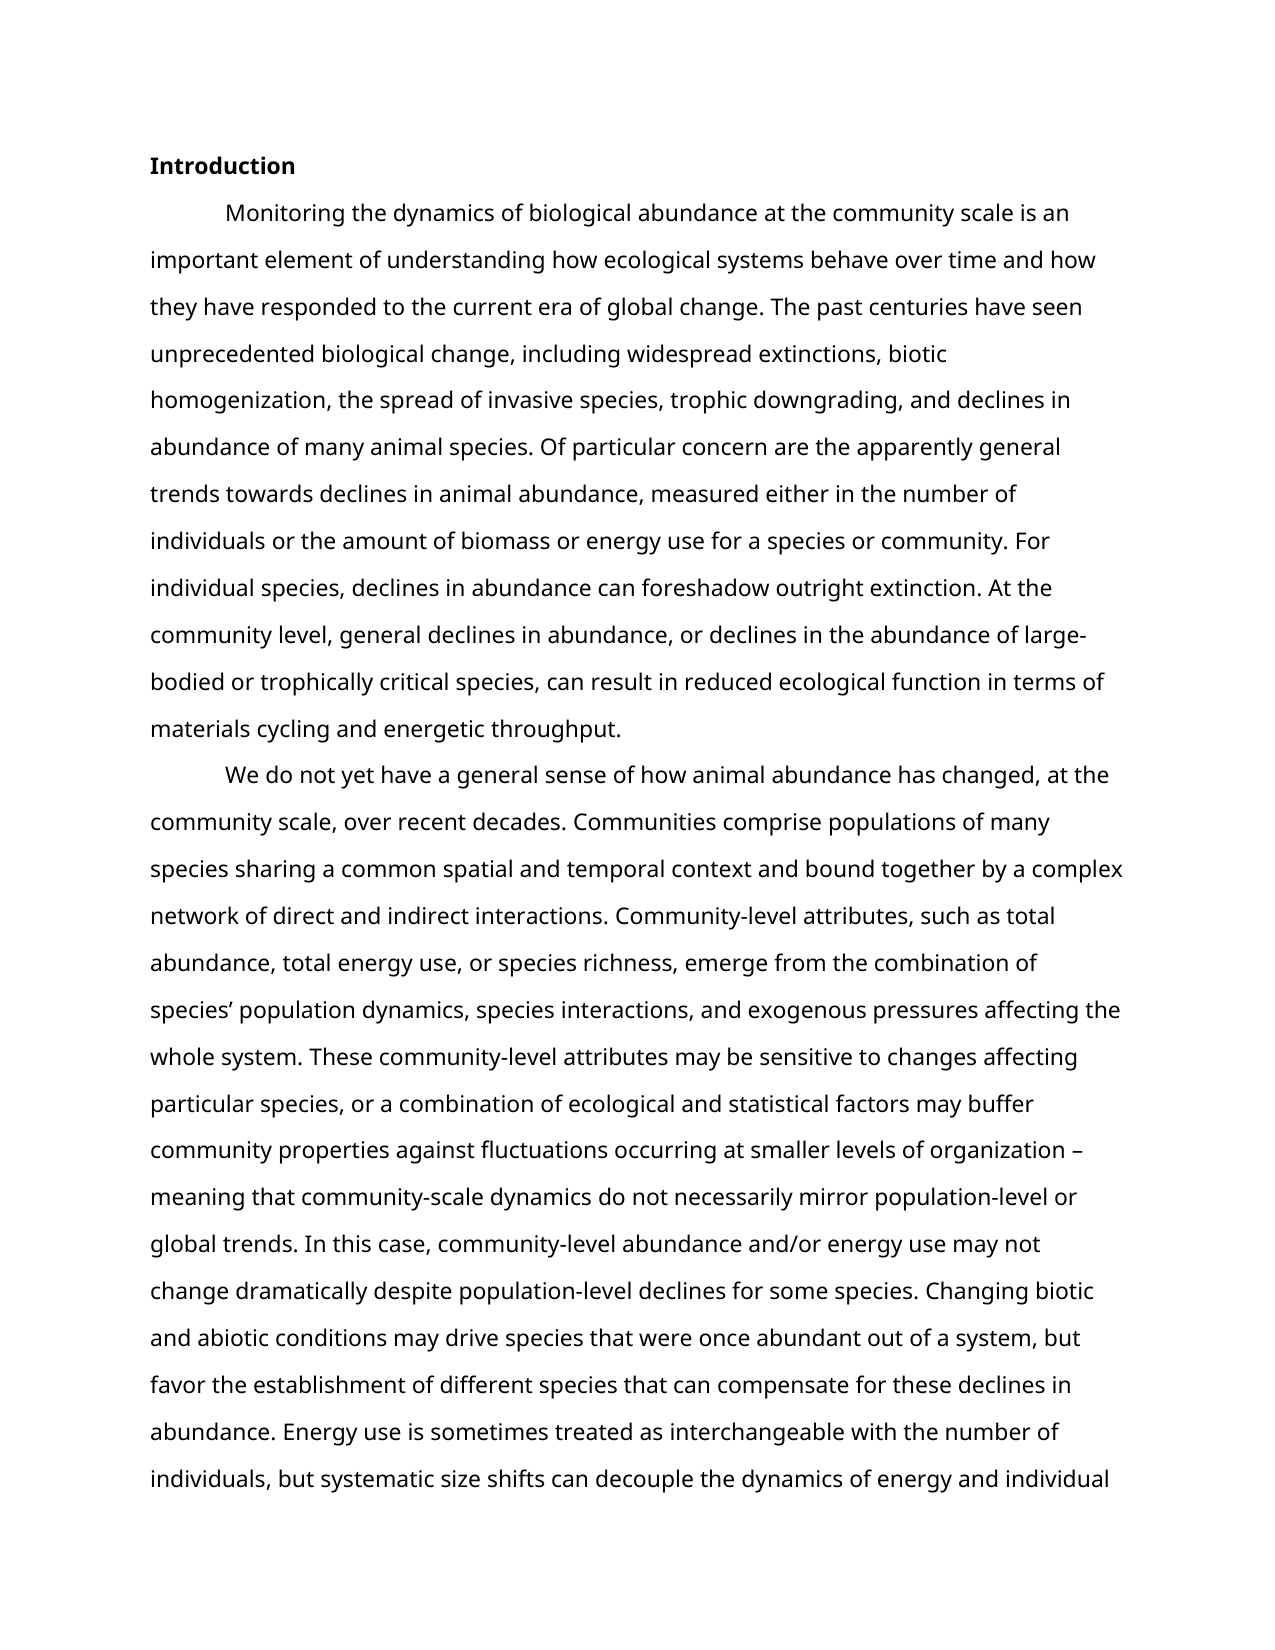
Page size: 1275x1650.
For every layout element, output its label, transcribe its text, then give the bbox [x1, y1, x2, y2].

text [150, 759, 1125, 1494]
text Introduction [150, 150, 1125, 181]
text Monitoring the dynamics of biological abundance at the community scale is an important element of understanding how ecological systems behave over time and how they have responded to the current era of global change. The past centuries have seen unprecedented biological change, including widespread extinctions, biotic homogenization, the spread of invasive species, trophic downgrading, and declines in abundance of many animal species. Of particular concern are the apparently general trends towards declines in animal abundance, measured either in the number of individuals or the amount of biomass or energy use for a species or community. For individual species, declines in abundance can foreshadow outright extinction. At the community level, general declines in abundance, or declines in the abundance of large-bodied or trophically critical species, can result in reduced ecological function in terms of materials cycling and energetic throughput. [150, 197, 1125, 744]
